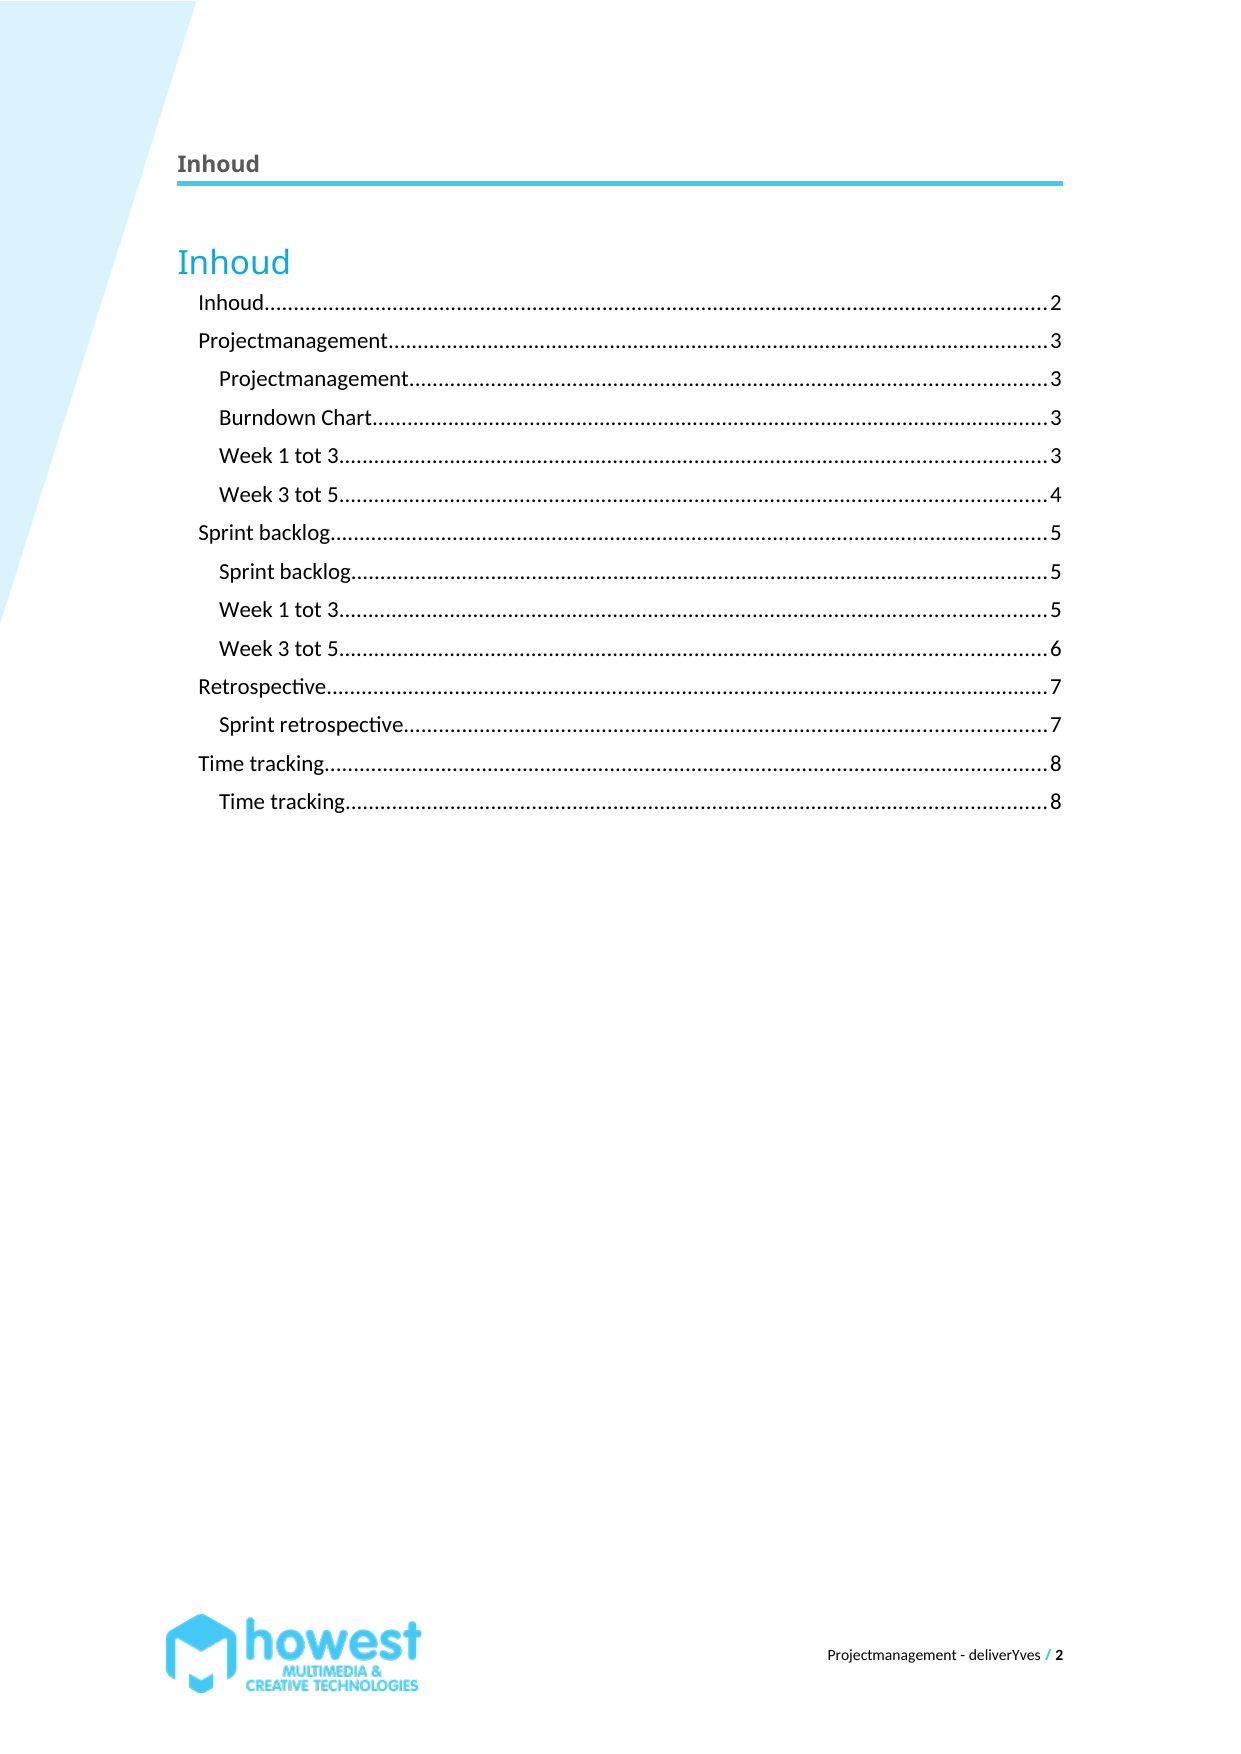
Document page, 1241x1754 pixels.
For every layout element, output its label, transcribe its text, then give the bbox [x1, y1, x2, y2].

picture [166, 1614, 422, 1694]
subtitle Inhoud [177, 148, 1063, 181]
picture [0, 1, 1179, 1239]
